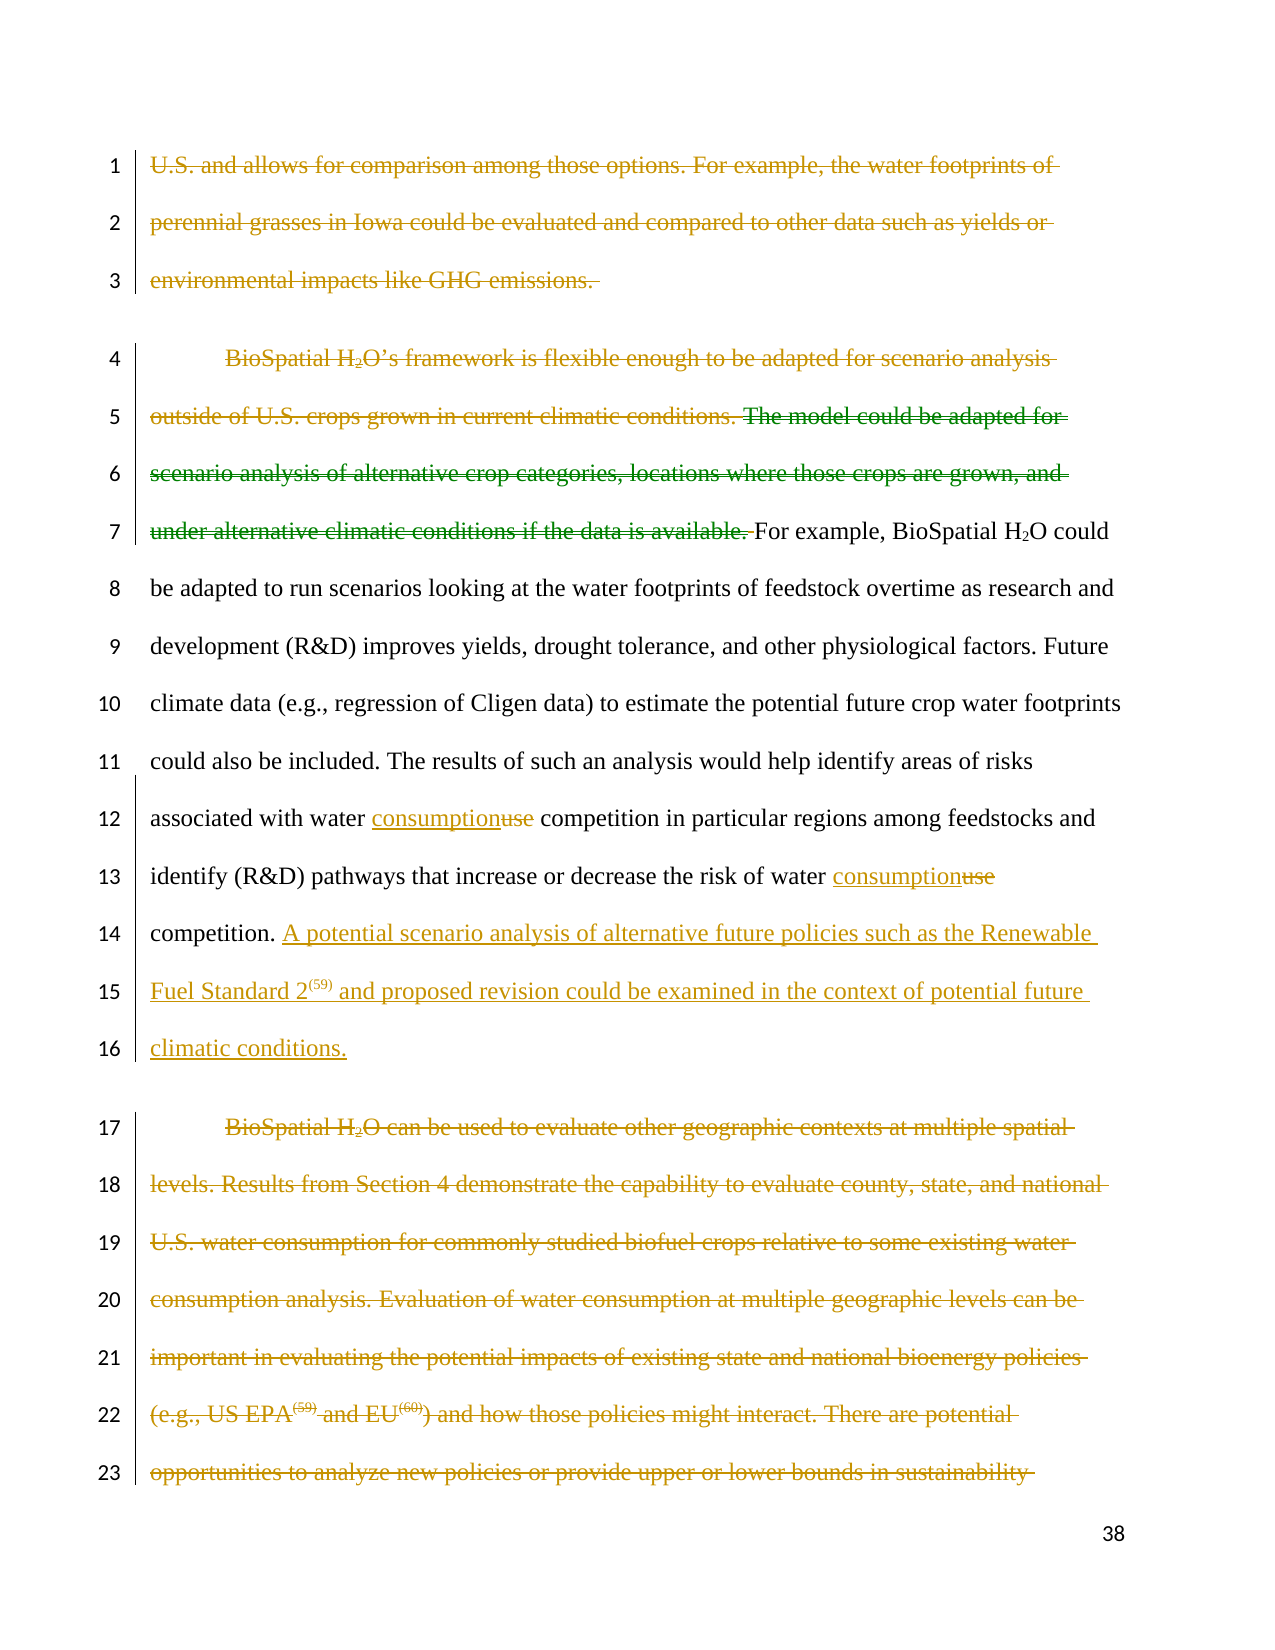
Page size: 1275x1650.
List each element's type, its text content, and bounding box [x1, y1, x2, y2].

text For example, BioSpatial H2O could be adapted to run scenarios looking at the water footprints of feedstock overtime as research and development (R&D) improves yields, drought tolerance, and other physiological factors. Future climate data (e.g., regression of Cligen data) to estimate the potential future crop water footprints could also be included. The results of such an analysis would help identify areas of risks associated with water competition in particular regions among feedstocks and identify (R&D) pathways that increase or decrease the risk of water competition. [150, 343, 1125, 1062]
